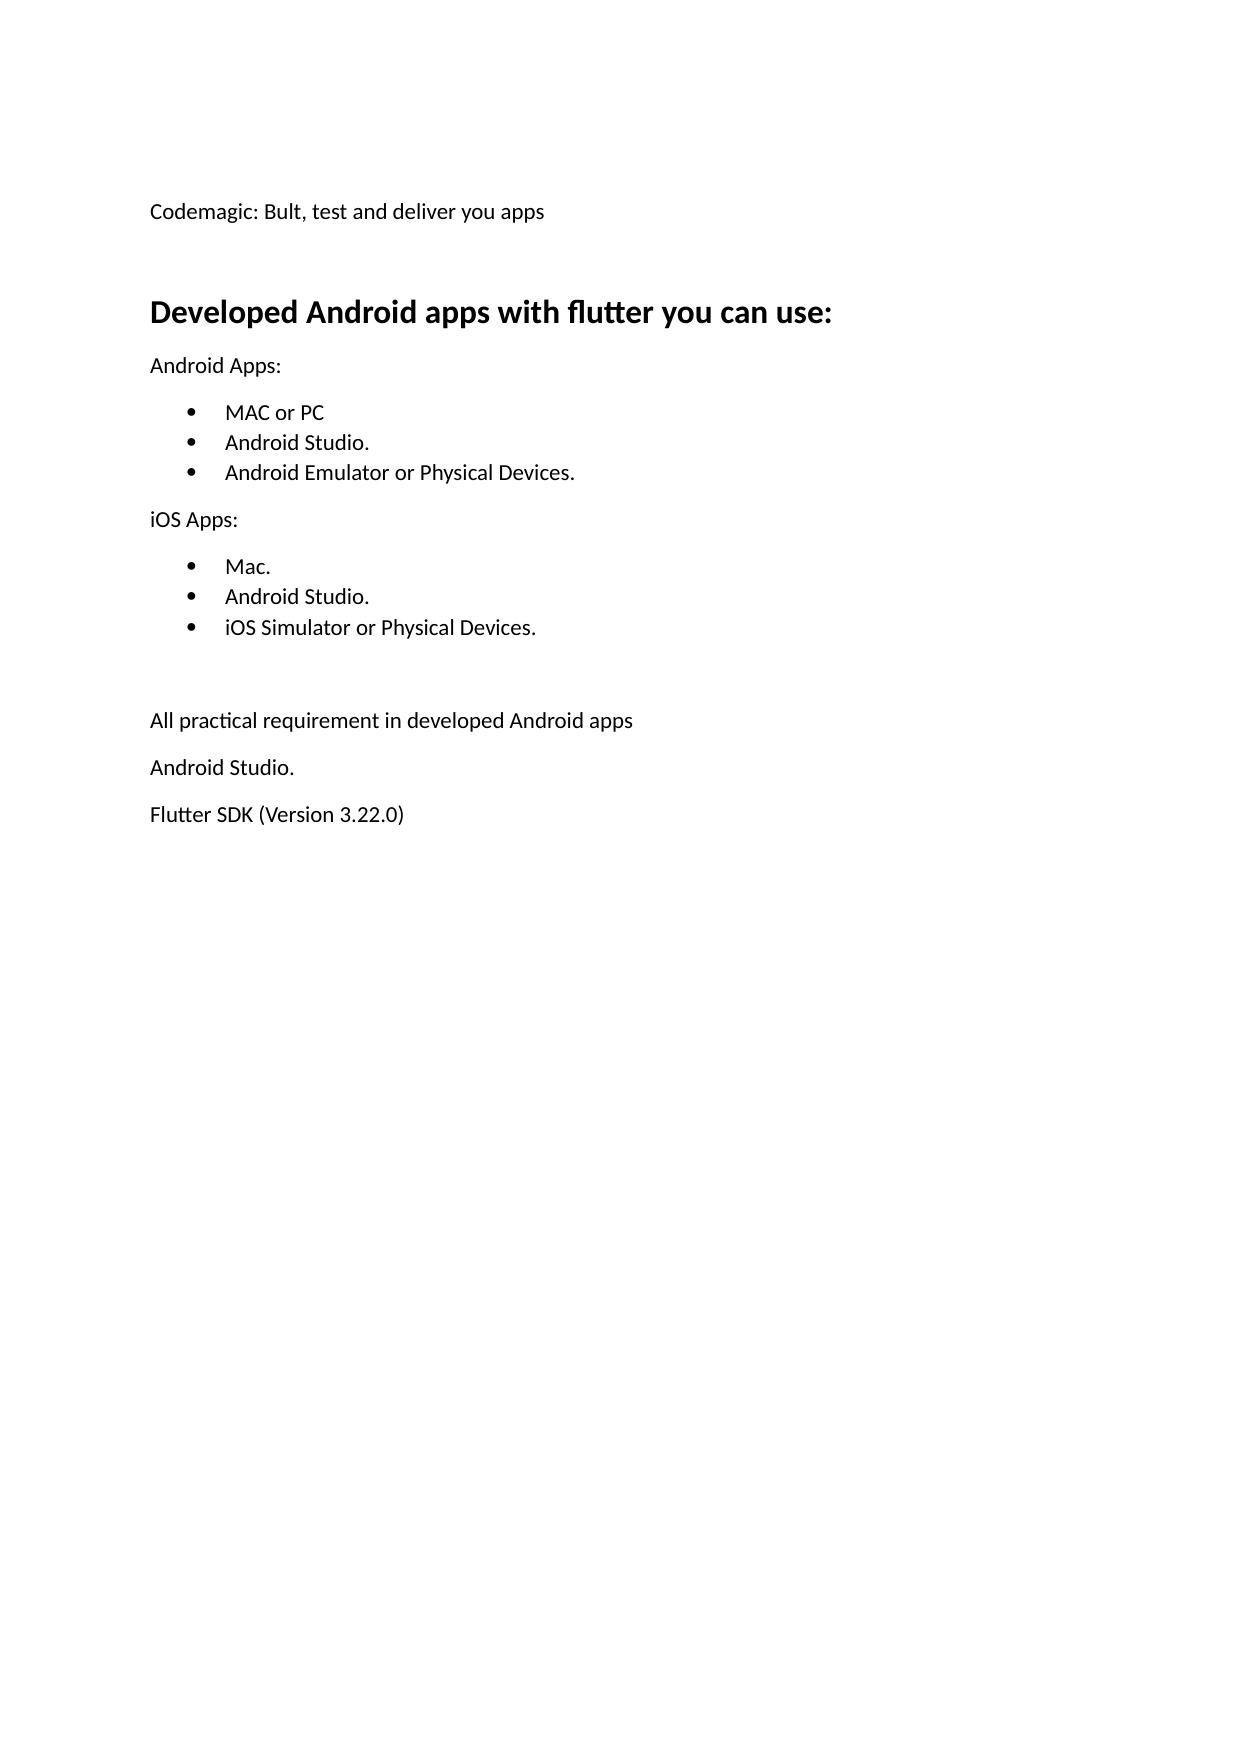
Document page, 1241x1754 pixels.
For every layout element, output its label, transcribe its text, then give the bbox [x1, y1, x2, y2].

text Android Apps: [150, 351, 1090, 379]
text Android Studio. [150, 753, 1090, 781]
list Android Studio. [187, 428, 1090, 456]
list MAC or PC [187, 398, 1090, 426]
list iOS Simulator or Physical Devices. [187, 613, 1090, 641]
text iOS Apps: [150, 505, 1090, 533]
text Developed Android apps with flutter you can use: [150, 291, 1090, 331]
text All practical requirement in developed Android apps [150, 706, 1090, 734]
text Codemagic: Bult, test and deliver you apps [150, 197, 1090, 225]
text Flutter SDK (Version 3.22.0) [150, 800, 1090, 828]
list Mac. [187, 552, 1090, 580]
list Android Studio. [187, 582, 1090, 611]
list Android Emulator or Physical Devices. [187, 458, 1090, 487]
